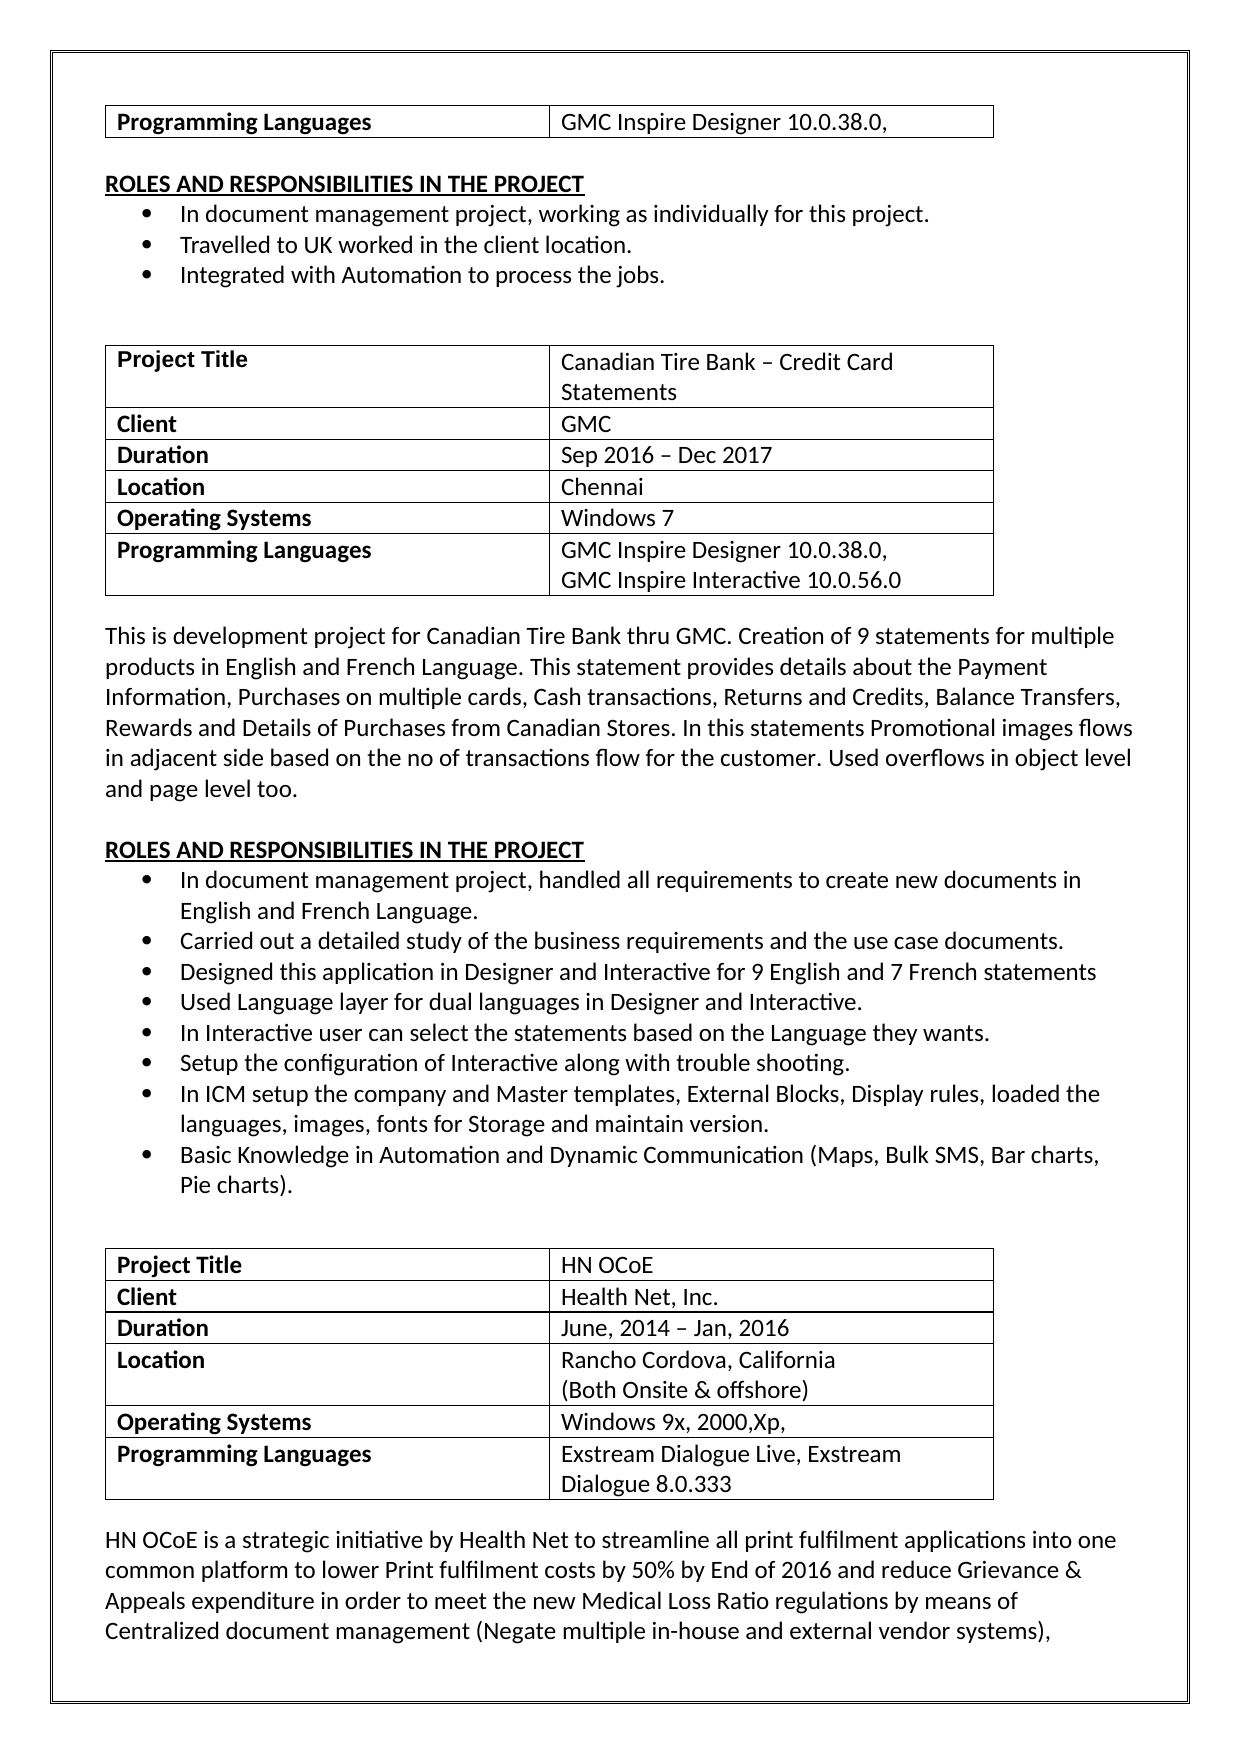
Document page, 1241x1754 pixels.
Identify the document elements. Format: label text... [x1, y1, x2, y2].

list Setup the configuration of Interactive along with trouble shooting. [142, 1048, 1135, 1078]
list Designed this application in Designer and Interactive for 9 English and 7 French statements [142, 956, 1135, 987]
text ROLES AND RESPONSIBILITIES IN THE PROJECT [105, 834, 1135, 864]
list In ICM setup the company and Master templates, External Blocks, Display rules, loaded the languages, images, fonts for Storage and maintain version. [142, 1078, 1135, 1139]
table_cell Operating Systems [106, 503, 549, 533]
table_cell Programming Languages [106, 106, 549, 137]
list Carried out a detailed study of the business requirements and the use case documents. [142, 926, 1135, 956]
text ROLES AND RESPONSIBILITIES IN THE PROJECT [105, 168, 1135, 199]
list Used Language layer for dual languages in Designer and Interactive. [142, 987, 1135, 1017]
table_cell GMC [550, 408, 993, 438]
table_cell Duration [106, 1313, 549, 1343]
table_cell Sep 2016 – Dec 2017 [550, 440, 993, 470]
table_cell GMC Inspire Designer 10.0.38.0, [550, 106, 993, 137]
table_cell June, 2014 – Jan, 2016 [550, 1313, 993, 1343]
table_cell Chennai [550, 471, 993, 502]
list In document management project, working as individually for this project. [142, 199, 1135, 229]
table_cell Health Net, Inc. [550, 1281, 993, 1311]
list Integrated with Automation to process the jobs. [142, 260, 1135, 290]
table_cell Windows 7 [550, 503, 993, 533]
table_cell GMC Inspire Designer 10.0.38.0, GMC Inspire Interactive 10.0.56.0 [550, 534, 993, 595]
table_cell Rancho Cordova, California (Both Onsite & offshore) [550, 1344, 993, 1405]
list In Interactive user can select the statements based on the Language they wants. [142, 1017, 1135, 1048]
table_cell Location [106, 471, 549, 502]
table_cell Client [106, 408, 549, 438]
table_header Project Title [106, 1249, 549, 1280]
list In document management project, handled all requirements to create new documents in English and French Language. [142, 864, 1135, 926]
table_cell Exstream Dialogue Live, Exstream Dialogue 8.0.333 [550, 1438, 993, 1499]
table_cell Operating Systems [106, 1406, 549, 1437]
table_header Canadian Tire Bank – Credit Card Statements [550, 346, 993, 407]
list Basic Knowledge in Automation and Dynamic Communication (Maps, Bulk SMS, Bar charts, Pie charts). [142, 1139, 1135, 1200]
table_cell Windows 9x, 2000,Xp, [550, 1406, 993, 1437]
table_cell Client [106, 1281, 549, 1311]
table_header HN OCoE [550, 1249, 993, 1280]
table_cell Programming Languages [106, 1438, 549, 1499]
text This is development project for Canadian Tire Bank thru GMC. Creation of 9 statements for multiple products in English and French Language. This statement provides details about the Payment Information, Purchases on multiple cards, Cash transactions, Returns and Credits, Balance Transfers, Rewards and Details of Purchases from Canadian Stores. In this statements Promotional images flows in adjacent side based on the no of transactions flow for the customer. Used overflows in object level and page level too. [105, 620, 1135, 803]
table_cell Duration [106, 440, 549, 470]
table_header Project Title [106, 346, 549, 407]
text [105, 1524, 1135, 1646]
table_cell Location [106, 1344, 549, 1405]
list Travelled to UK worked in the client location. [142, 229, 1135, 260]
table_cell Programming Languages [106, 534, 549, 595]
